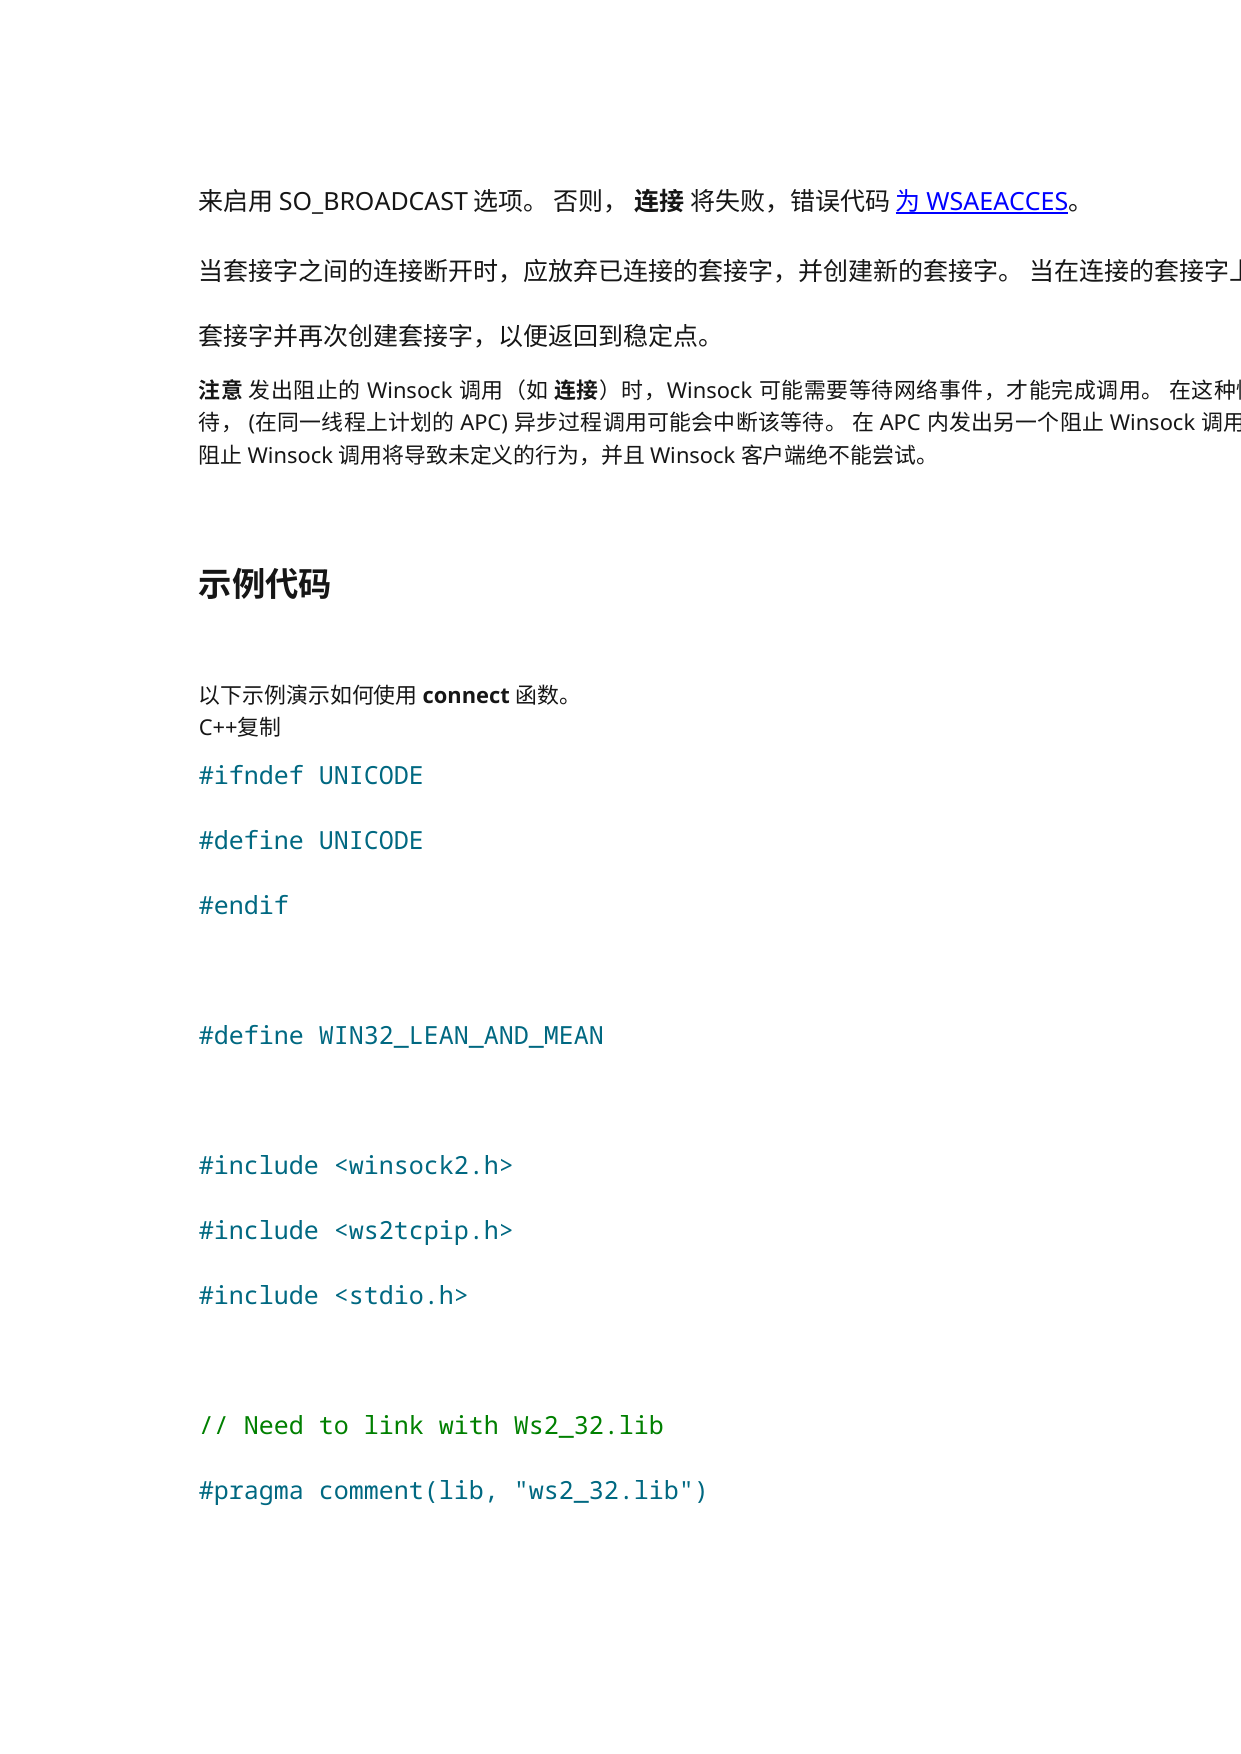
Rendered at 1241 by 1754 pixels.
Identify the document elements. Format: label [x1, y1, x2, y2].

table_header [188, 162, 1240, 1587]
